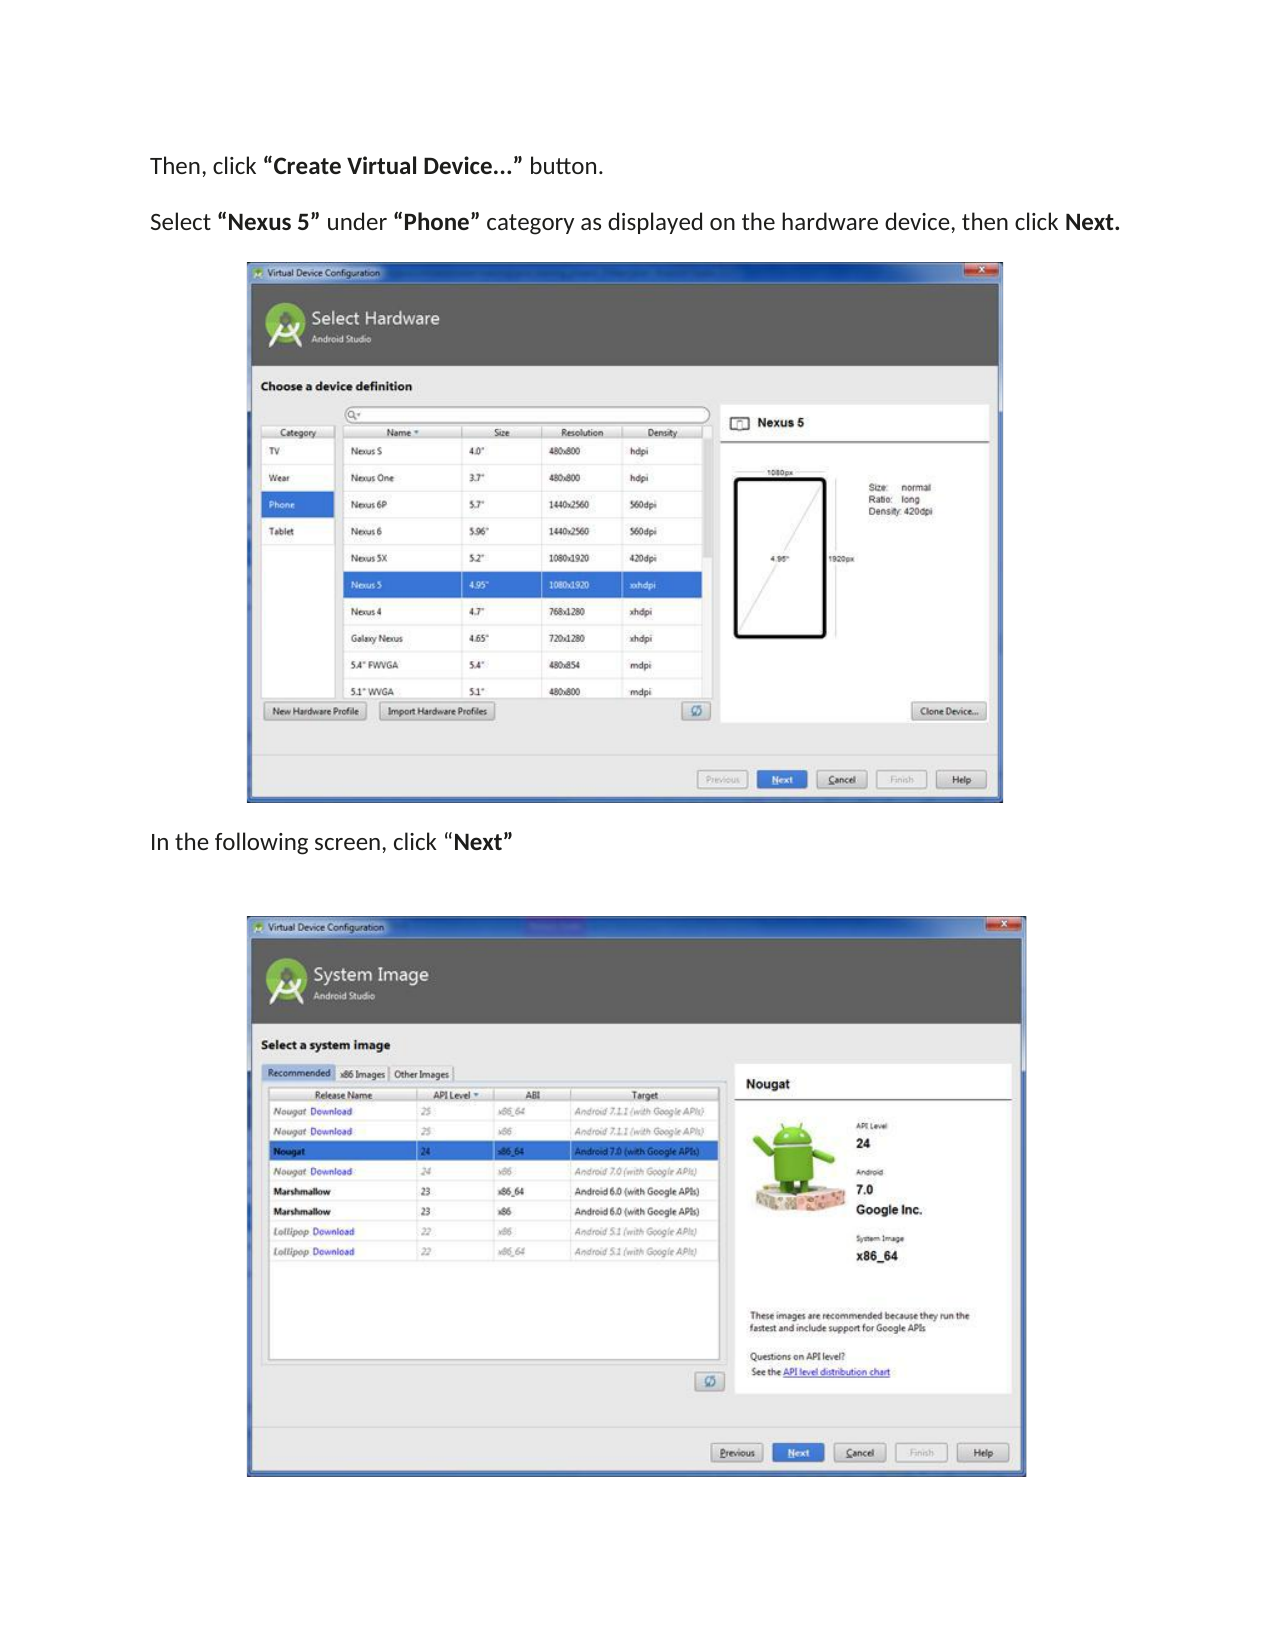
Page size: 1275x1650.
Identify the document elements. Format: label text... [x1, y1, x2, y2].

text Then, click “Create Virtual Device...” button. [150, 150, 1125, 181]
text In the following screen, click “Next” [150, 826, 1125, 857]
picture [246, 262, 1004, 803]
picture [246, 916, 1027, 1477]
text Select “Nexus 5” under “Phone” category as displayed on the hardware device, then click Next. [150, 206, 1125, 236]
